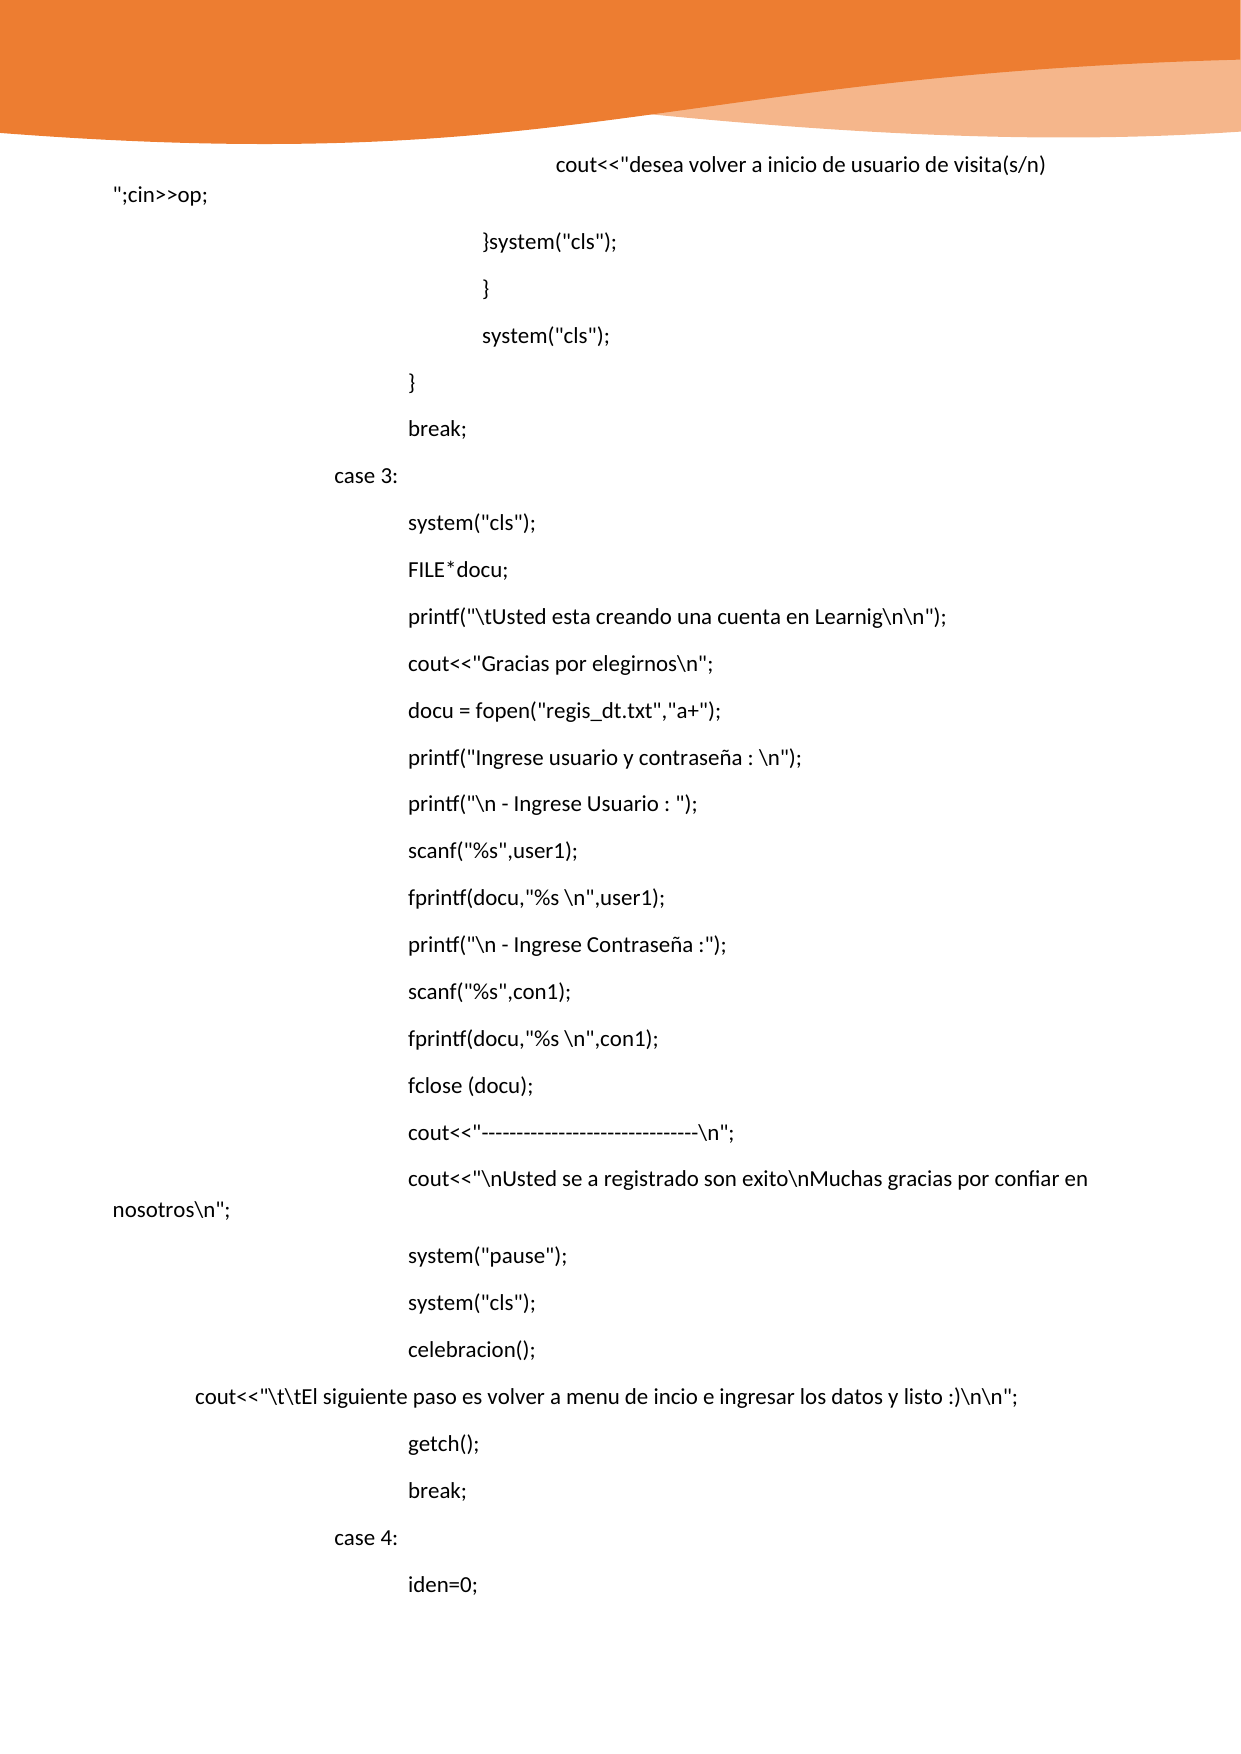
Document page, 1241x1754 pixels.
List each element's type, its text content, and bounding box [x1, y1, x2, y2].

text } [112, 368, 1093, 396]
text fprintf(docu,"%s \n",con1); [112, 1024, 1093, 1052]
text break; [112, 414, 1093, 443]
text cout<<"Gracias por elegirnos\n"; [112, 649, 1093, 677]
text scanf("%s",user1); [112, 836, 1093, 864]
text docu = fopen("regis_dt.txt","a+"); [112, 696, 1093, 724]
text getch(); [112, 1429, 1093, 1457]
text case 3: [112, 461, 1093, 489]
text printf("Ingrese usuario y contraseña : \n"); [112, 743, 1093, 771]
text } [112, 274, 1093, 302]
text fprintf(docu,"%s \n",user1); [112, 883, 1093, 911]
text celebracion(); [112, 1335, 1093, 1363]
text fclose (docu); [112, 1071, 1093, 1099]
text printf("\tUsted esta creando una cuenta en Learnig\n\n"); [112, 602, 1093, 630]
text FILE*docu; [112, 555, 1093, 583]
text iden=0; [112, 1570, 1093, 1598]
text cout<<"-------------------------------\n"; [112, 1118, 1093, 1146]
text system("cls"); [112, 1288, 1093, 1317]
text system("cls"); [112, 508, 1093, 536]
text case 4: [112, 1523, 1093, 1551]
text scanf("%s",con1); [112, 977, 1093, 1005]
text cout<<"desea volver a inicio de usuario de visita(s/n) ";cin>>op; [112, 150, 1093, 208]
text system("pause"); [112, 1242, 1093, 1270]
text printf("\n - Ingrese Usuario : "); [112, 789, 1093, 818]
text printf("\n - Ingrese Contraseña :"); [112, 930, 1093, 958]
text }system("cls"); [112, 227, 1093, 255]
text cout<<"\nUsted se a registrado son exito\nMuchas gracias por confiar en nosotros\n"; [112, 1164, 1093, 1223]
text system("cls"); [112, 321, 1093, 349]
text cout<<"\t\tEl siguiente paso es volver a menu de incio e ingresar los datos y listo :)\n\n"; [112, 1382, 1093, 1410]
text break; [112, 1476, 1093, 1504]
